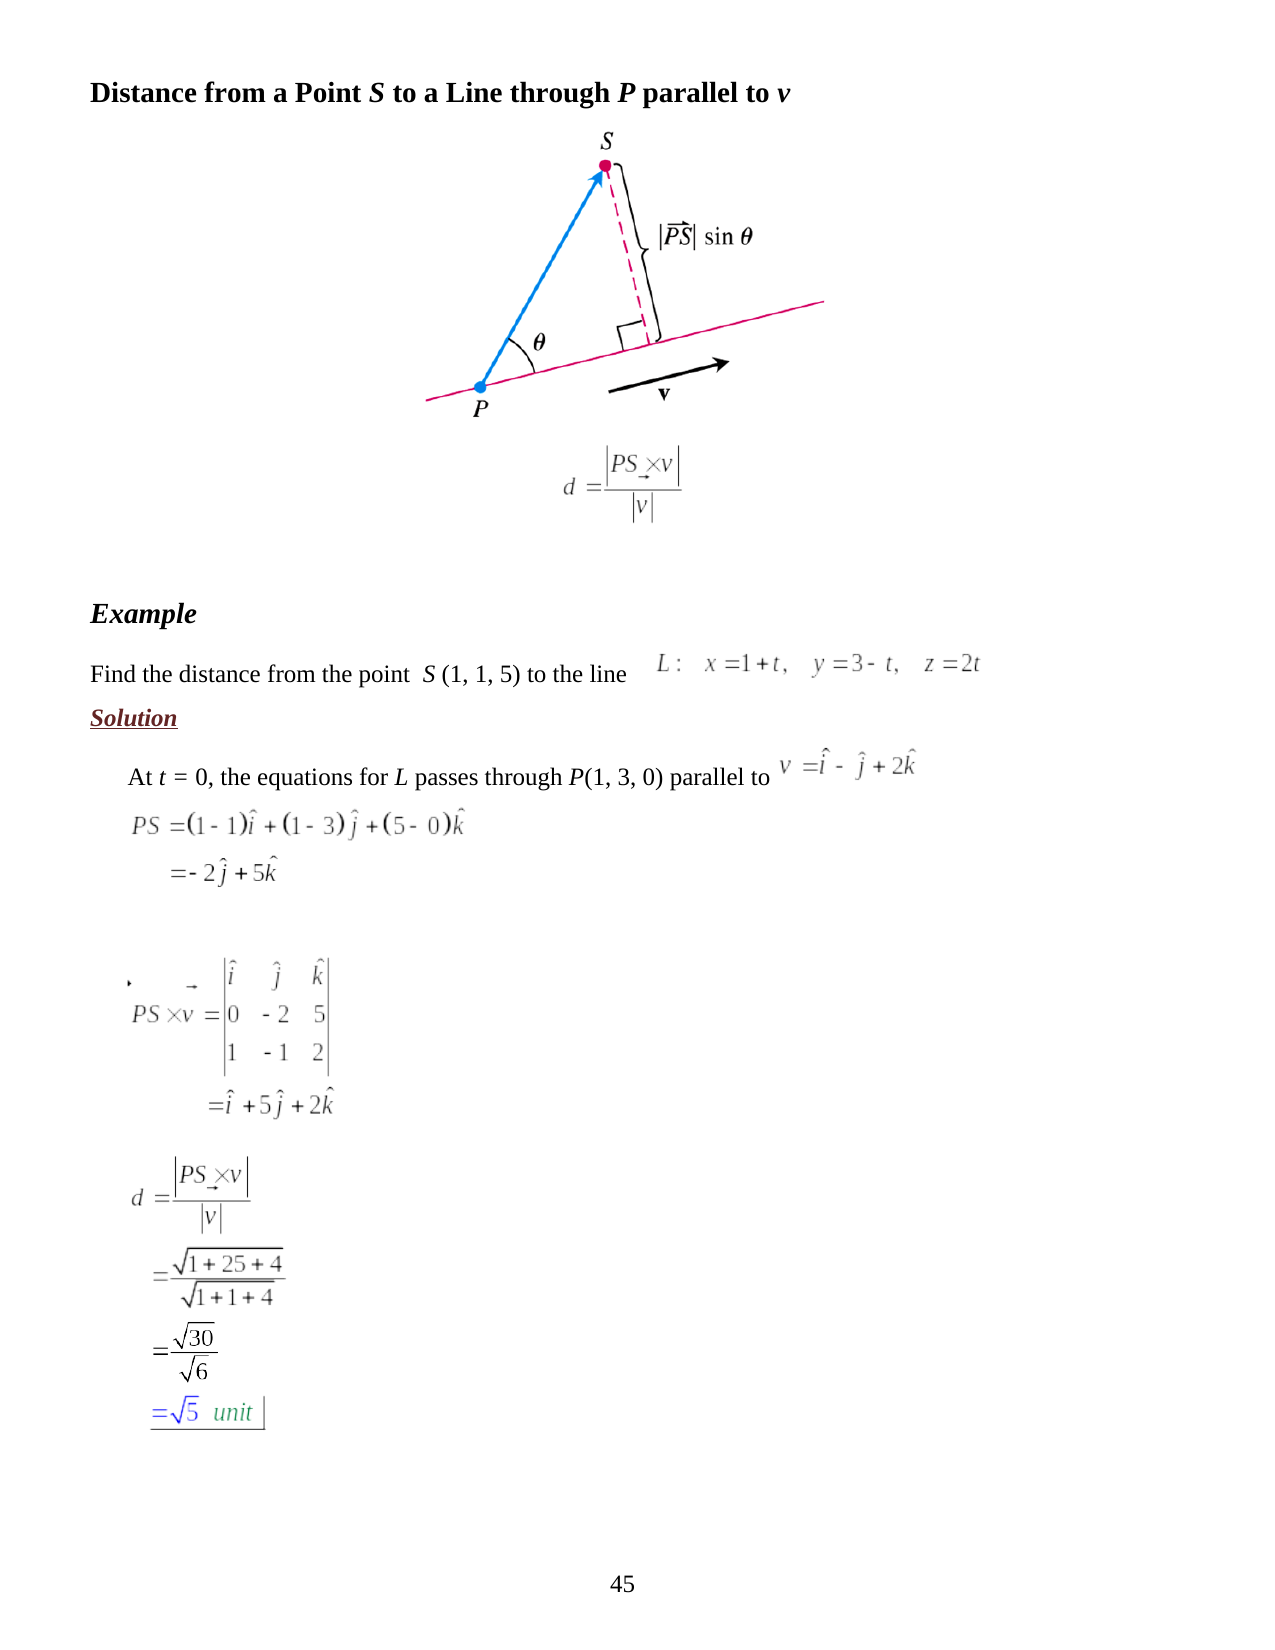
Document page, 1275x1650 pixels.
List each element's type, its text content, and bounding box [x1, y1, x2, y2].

text At t = 0, the equations for L passes through P(1, 3, 0) parallel to [127, 746, 1155, 790]
text Solution [90, 703, 1155, 731]
picture [421, 126, 825, 426]
text Example [90, 597, 1155, 630]
text Find the distance from the point S (1, 1, 5) to the line [90, 647, 1155, 688]
text Distance from a Point S to a Line through P parallel to v [90, 75, 1155, 108]
